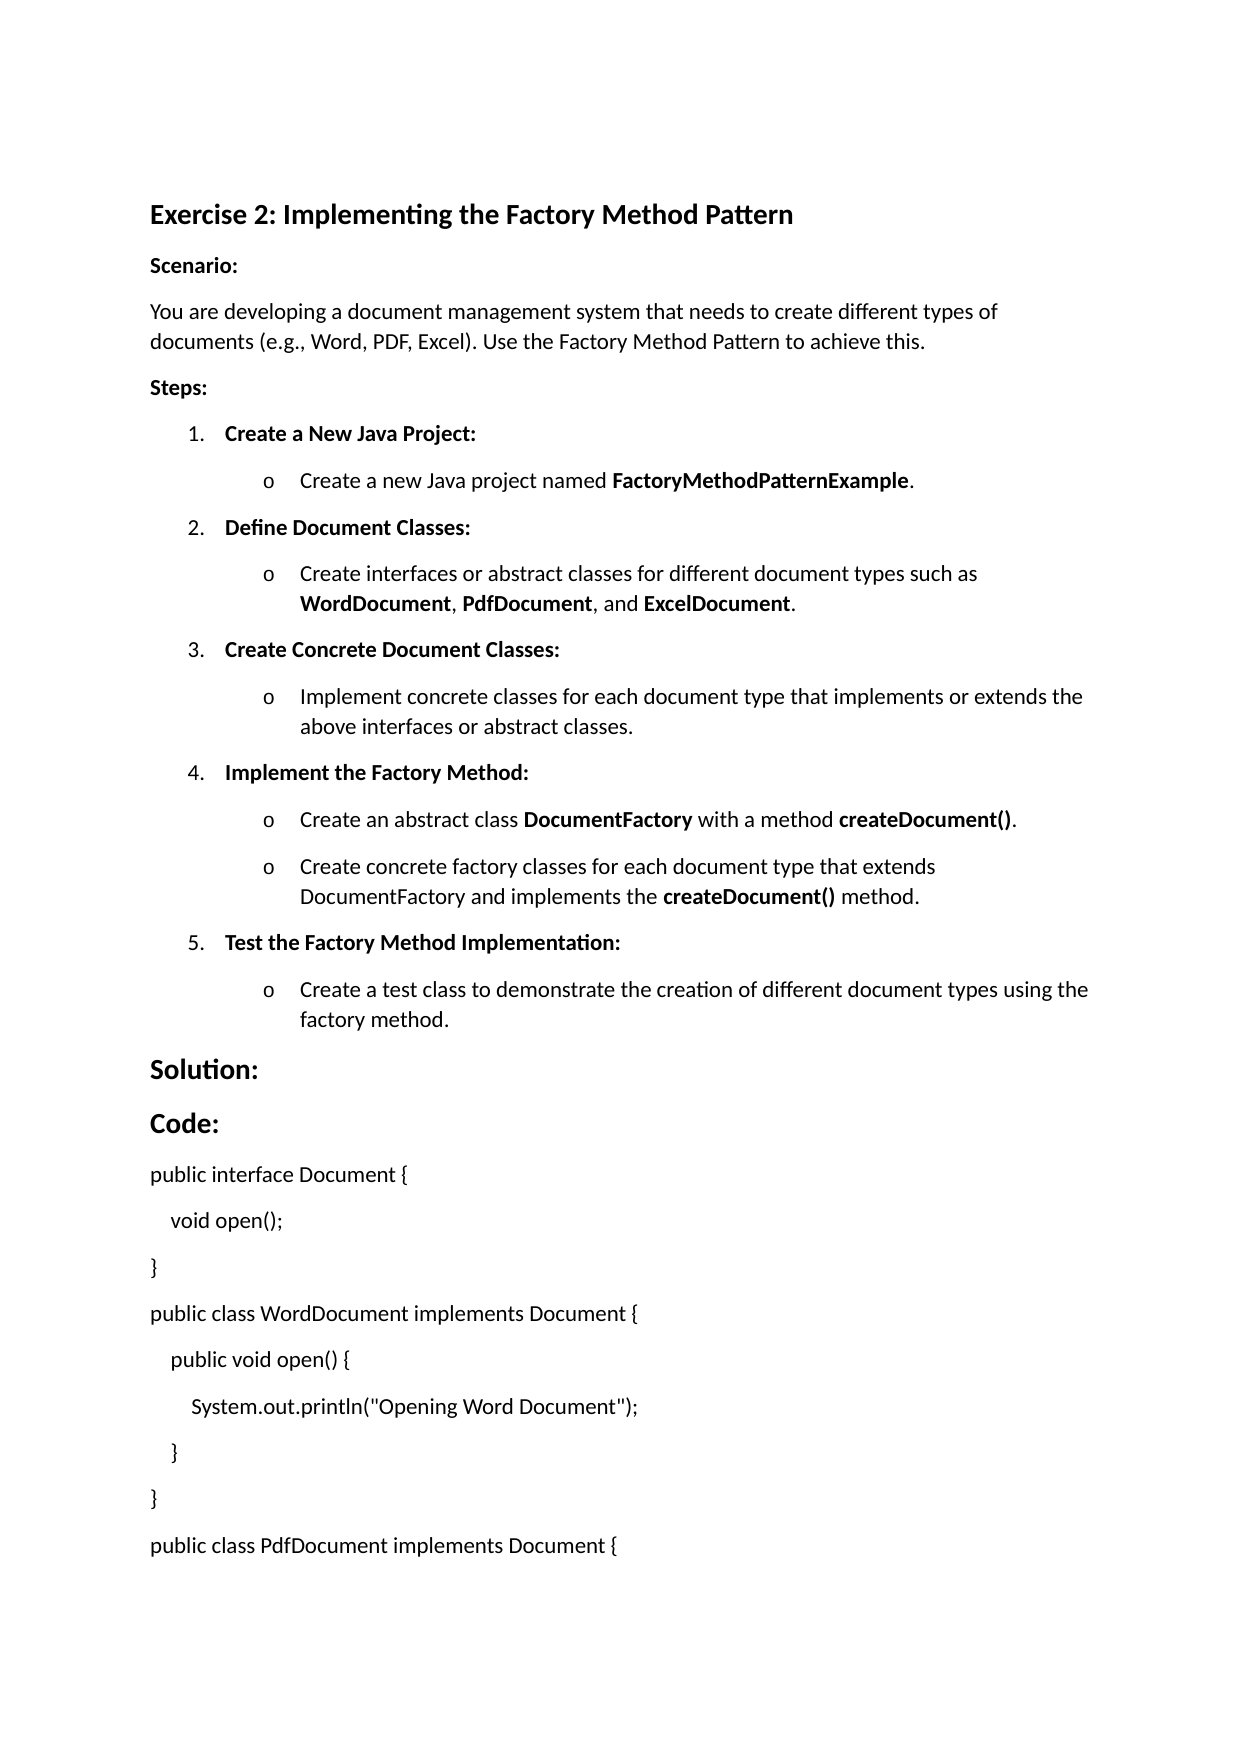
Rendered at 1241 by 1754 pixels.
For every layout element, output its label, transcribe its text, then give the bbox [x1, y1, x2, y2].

list Test the Factory Method Implementation: [187, 928, 1090, 956]
list Create interfaces or abstract classes for different document types such as WordDocument, PdfDocument, and ExcelDocument. [262, 559, 1090, 617]
text Steps: [150, 373, 1090, 401]
text public void open() { [150, 1345, 1090, 1373]
list Define Document Classes: [187, 513, 1090, 541]
text } [150, 1253, 1090, 1281]
text } [150, 1438, 1090, 1466]
text You are developing a document management system that needs to create different types of documents (e.g., Word, PDF, Excel). Use the Factory Method Pattern to achieve this. [150, 297, 1090, 355]
list Create Concrete Document Classes: [187, 636, 1090, 664]
text System.out.println("Opening Word Document"); [150, 1392, 1090, 1420]
text Code: [150, 1106, 1090, 1141]
text public class PdfDocument implements Document { [150, 1531, 1090, 1559]
list Create a New Java Project: [187, 419, 1090, 447]
text Exercise 2: Implementing the Factory Method Pattern [150, 196, 1090, 232]
text Solution: [150, 1051, 1090, 1087]
list Implement concrete classes for each document type that implements or extends the above interfaces or abstract classes. [262, 682, 1090, 740]
list Implement the Factory Method: [187, 758, 1090, 787]
list Create concrete factory classes for each document type that extends DocumentFactory and implements the createDocument() method. [262, 852, 1090, 910]
text Scenario: [150, 251, 1090, 279]
list Create a new Java project named FactoryMethodPatternExample. [262, 466, 1090, 494]
text void open(); [150, 1206, 1090, 1234]
list Create an abstract class DocumentFactory with a method createDocument(). [262, 805, 1090, 833]
text public class WordDocument implements Document { [150, 1299, 1090, 1327]
text } [150, 1484, 1090, 1512]
list Create a test class to demonstrate the creation of different document types using the factory method. [262, 975, 1090, 1033]
text public interface Document { [150, 1160, 1090, 1188]
